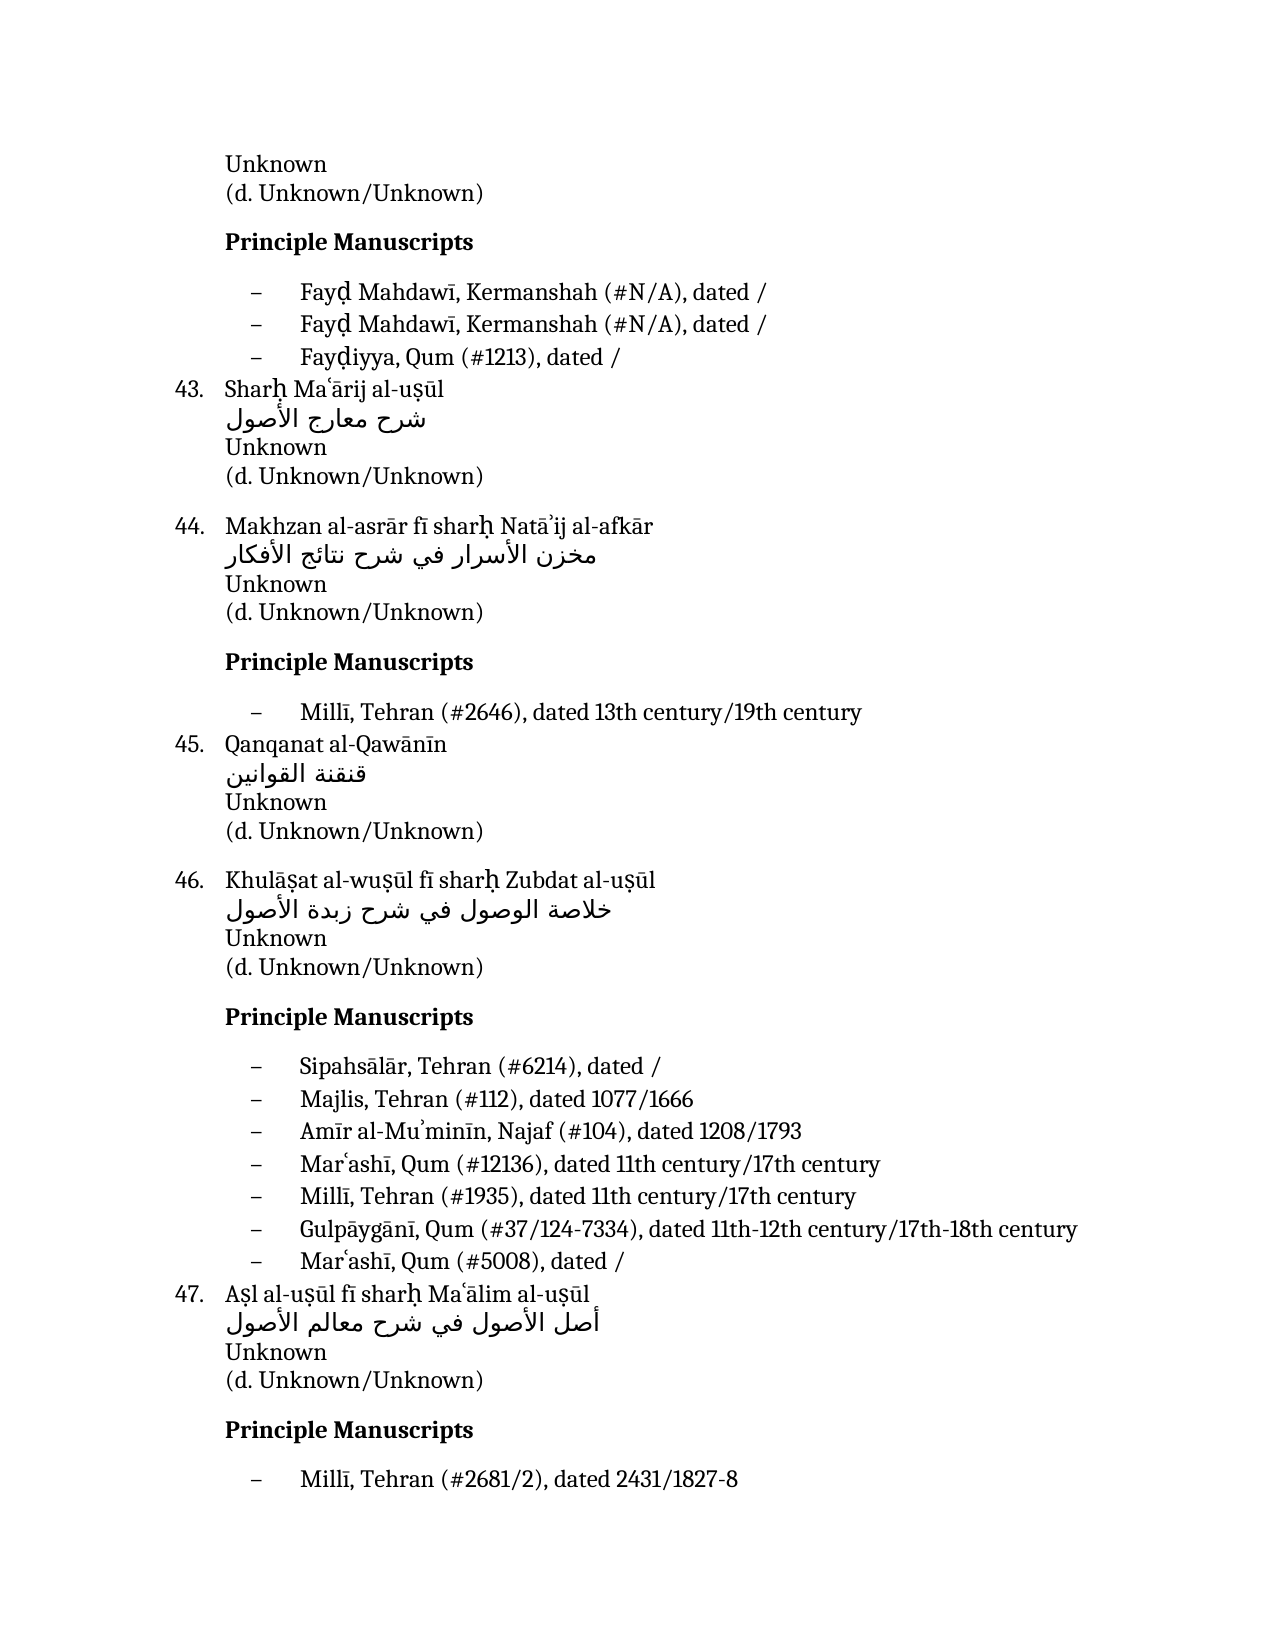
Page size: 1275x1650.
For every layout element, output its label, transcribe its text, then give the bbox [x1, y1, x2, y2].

list Millī, Tehran (#2646), dated 13th century/19th century [250, 697, 1125, 726]
list Sipahsālār, Tehran (#6214), dated / [250, 1052, 1125, 1081]
list Amīr al-Muʾminīn, Najaf (#104), dated 1208/1793 [250, 1117, 1125, 1146]
list Millī, Tehran (#1935), dated 11th century/17th century [250, 1182, 1125, 1211]
list Fayḍ Mahdawī, Kermanshah (#N/A), dated / [250, 310, 1125, 339]
list Sharḥ Maʿārij al-uṣūl شرح معارج الأصول Unknown (d. Unknown/Unknown) [175, 375, 1125, 491]
list Principle Manuscripts [175, 1416, 1125, 1444]
list Marʿashī, Qum (#5008), dated / [250, 1247, 1125, 1276]
list Qanqanat al-Qawānīn قنقنة القوانين Unknown (d. Unknown/Unknown) [175, 730, 1125, 845]
list Principle Manuscripts [175, 228, 1125, 257]
list Makhzan al-asrār fī sharḥ Natāʾij al-afkār مخزن الأسرار في شرح نتائج الأفكار Unknown (d. Unknown/Unknown) [175, 512, 1125, 627]
list Aṣl al-uṣūl fī sharḥ Maʿālim al-uṣūl أصل الأصول في شرح معالم الأصول Unknown (d. Unknown/Unknown) [175, 1279, 1125, 1395]
list Majlis, Tehran (#112), dated 1077/1666 [250, 1084, 1125, 1113]
list Gulpāygānī, Qum (#37/124-7334), dated 11th-12th century/17th-18th century [250, 1214, 1125, 1243]
list Marʿashī, Qum (#12136), dated 11th century/17th century [250, 1149, 1125, 1178]
list Fayḍ Mahdawī, Kermanshah (#N/A), dated / [250, 278, 1125, 307]
list Principle Manuscripts [175, 648, 1125, 677]
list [175, 150, 1125, 207]
list Millī, Tehran (#2681/2), dated 2431/1827-8 [250, 1465, 1125, 1494]
list Khulāṣat al-wuṣūl fī sharḥ Zubdat al-uṣūl خلاصة الوصول في شرح زبدة الأصول Unknown (d. Unknown/Unknown) [175, 866, 1125, 982]
list Principle Manuscripts [175, 1002, 1125, 1031]
list Fayḍiyya, Qum (#1213), dated / [250, 343, 1125, 372]
